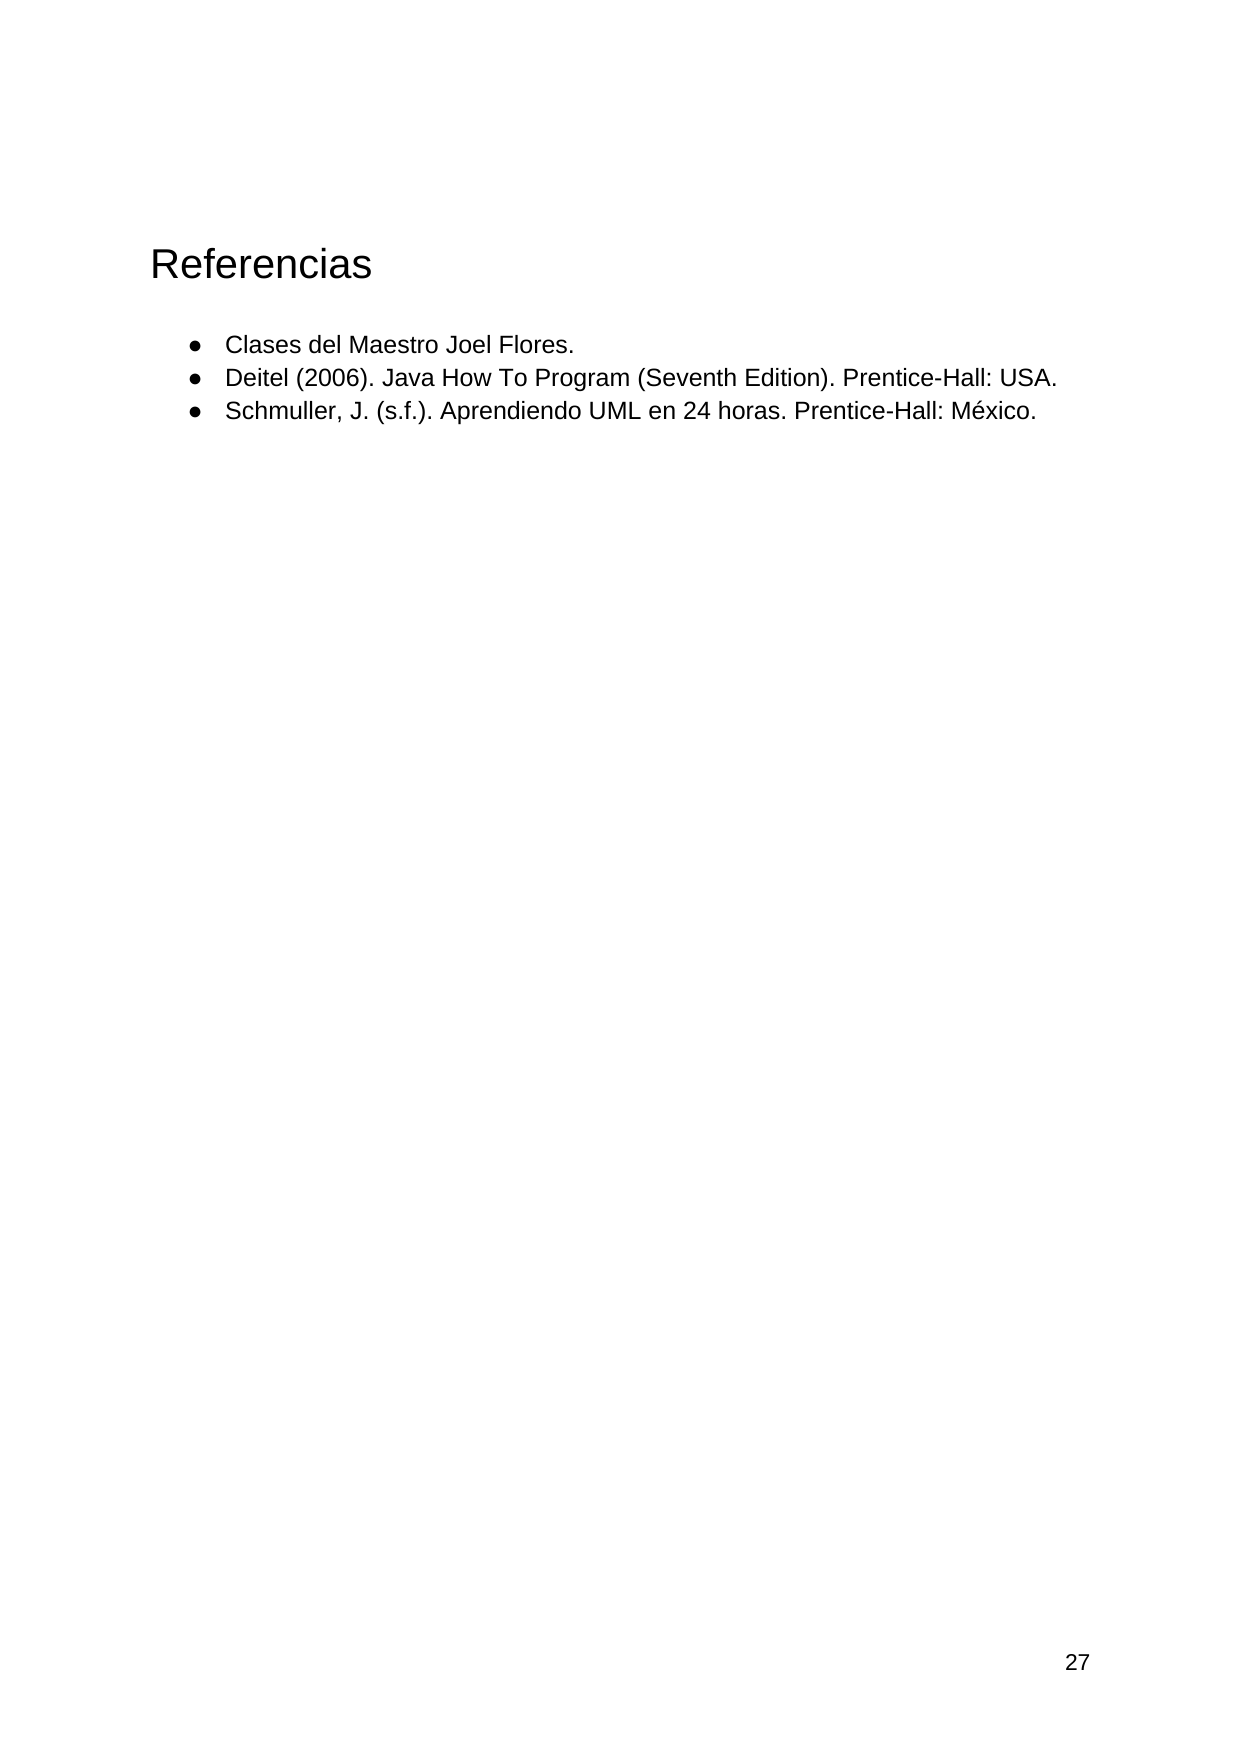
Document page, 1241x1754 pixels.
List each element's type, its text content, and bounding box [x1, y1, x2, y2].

subtitle Referencias [150, 239, 1090, 287]
list Schmuller, J. (s.f.). Aprendiendo UML en 24 horas. Prentice-Hall: México. [187, 396, 1090, 425]
list Deitel (2006). Java How To Program (Seventh Edition). Prentice-Hall: USA. [187, 363, 1090, 392]
list Clases del Maestro Joel Flores. [187, 330, 1090, 359]
